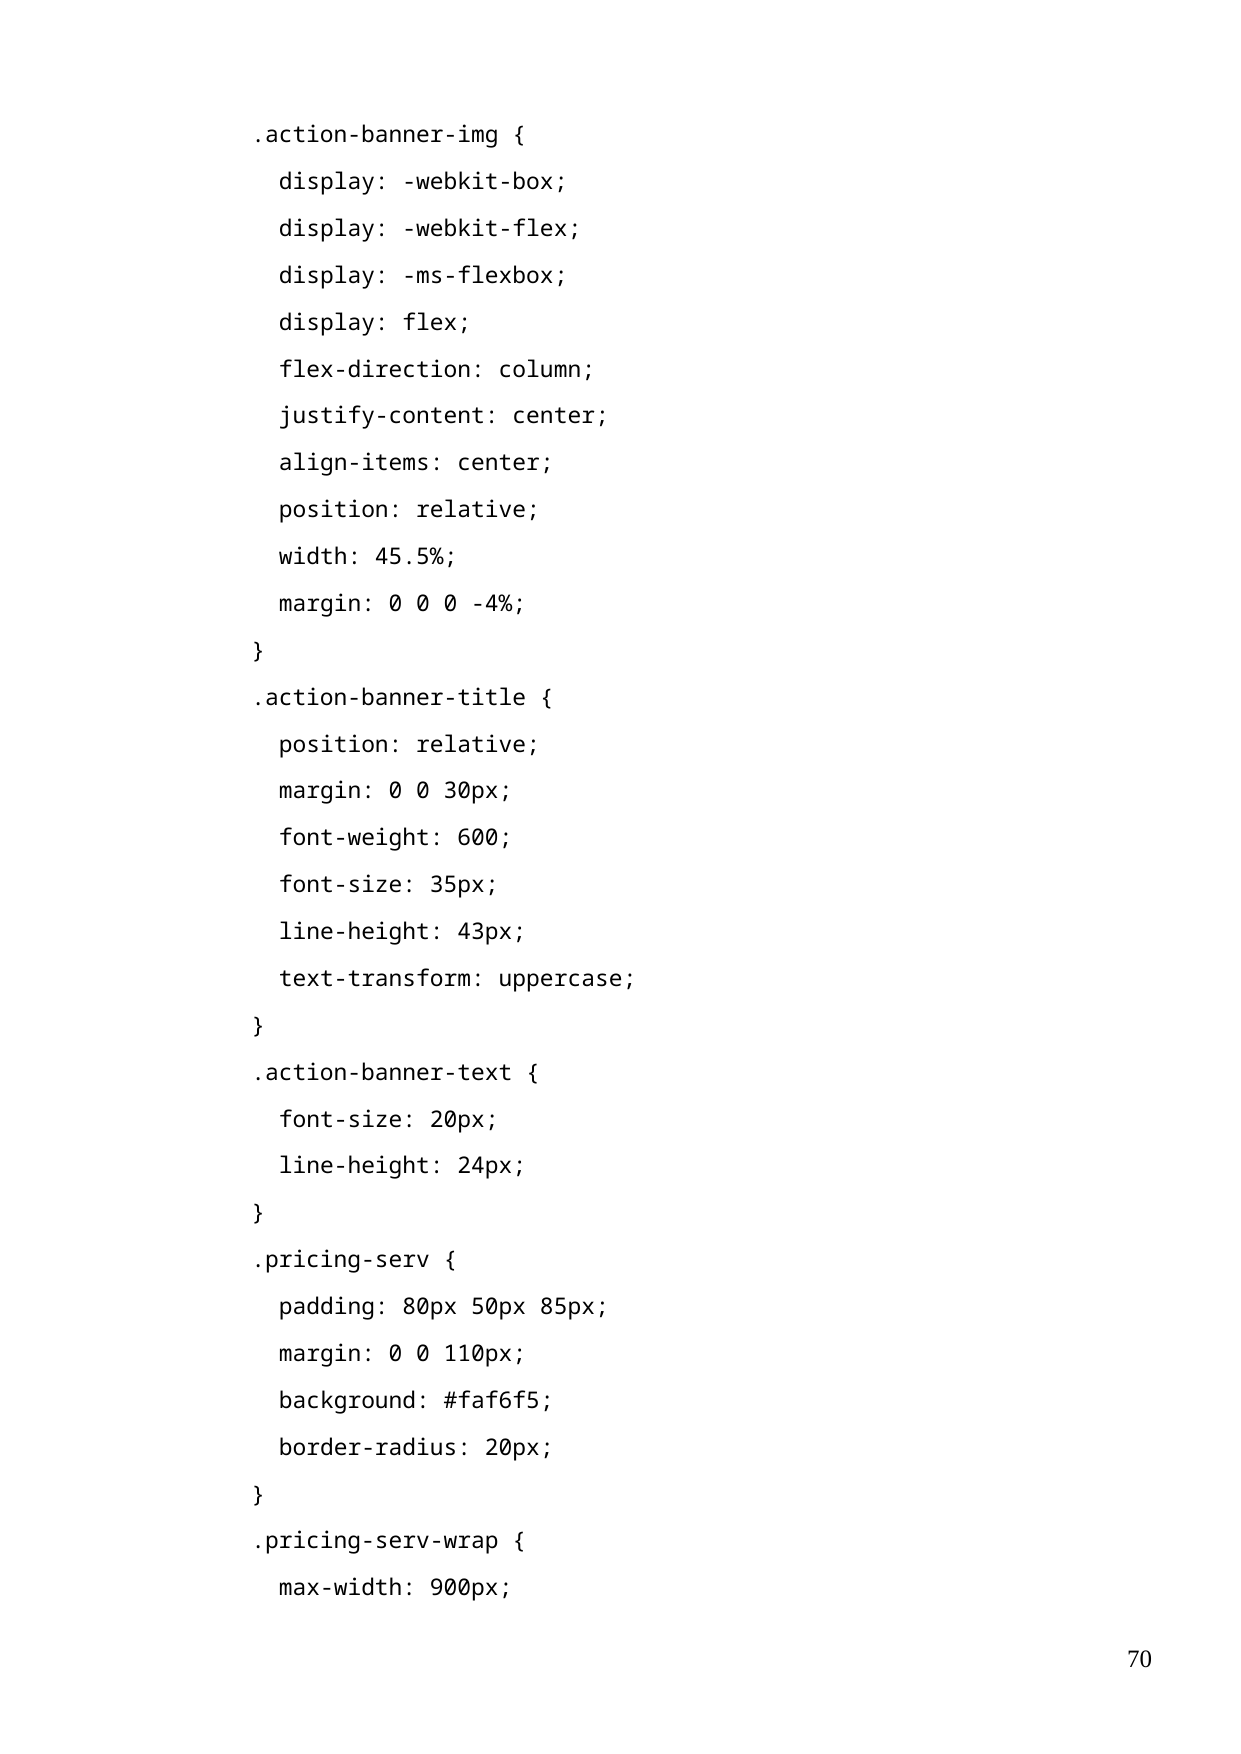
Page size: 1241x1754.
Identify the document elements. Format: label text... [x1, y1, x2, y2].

text .pricing-serv-wrap { [177, 1524, 1152, 1556]
text justify-content: center; [177, 399, 1152, 431]
text } [177, 1477, 1152, 1509]
text flex-direction: column; [177, 352, 1152, 384]
text font-size: 20px; [177, 1102, 1152, 1134]
text } [177, 634, 1152, 665]
text margin: 0 0 0 -4%; [177, 587, 1152, 618]
text } [177, 1196, 1152, 1227]
text position: relative; [177, 727, 1152, 759]
text max-width: 900px; [177, 1571, 1152, 1602]
text background: #faf6f5; [177, 1384, 1152, 1415]
text position: relative; [177, 493, 1152, 524]
text line-height: 24px; [177, 1149, 1152, 1181]
text line-height: 43px; [177, 915, 1152, 946]
text display: flex; [177, 306, 1152, 337]
text font-size: 35px; [177, 868, 1152, 899]
text width: 45.5%; [177, 540, 1152, 571]
text text-transform: uppercase; [177, 962, 1152, 993]
text border-radius: 20px; [177, 1431, 1152, 1462]
text display: -webkit-box; [177, 165, 1152, 196]
text .pricing-serv { [177, 1243, 1152, 1274]
text font-weight: 600; [177, 821, 1152, 852]
text margin: 0 0 110px; [177, 1337, 1152, 1368]
text .action-banner-title { [177, 681, 1152, 712]
text padding: 80px 50px 85px; [177, 1290, 1152, 1321]
text display: -webkit-flex; [177, 212, 1152, 243]
text .action-banner-text { [177, 1056, 1152, 1087]
text } [177, 1009, 1152, 1040]
text display: -ms-flexbox; [177, 259, 1152, 290]
text .action-banner-img { [177, 118, 1152, 149]
text margin: 0 0 30px; [177, 774, 1152, 806]
text align-items: center; [177, 446, 1152, 477]
